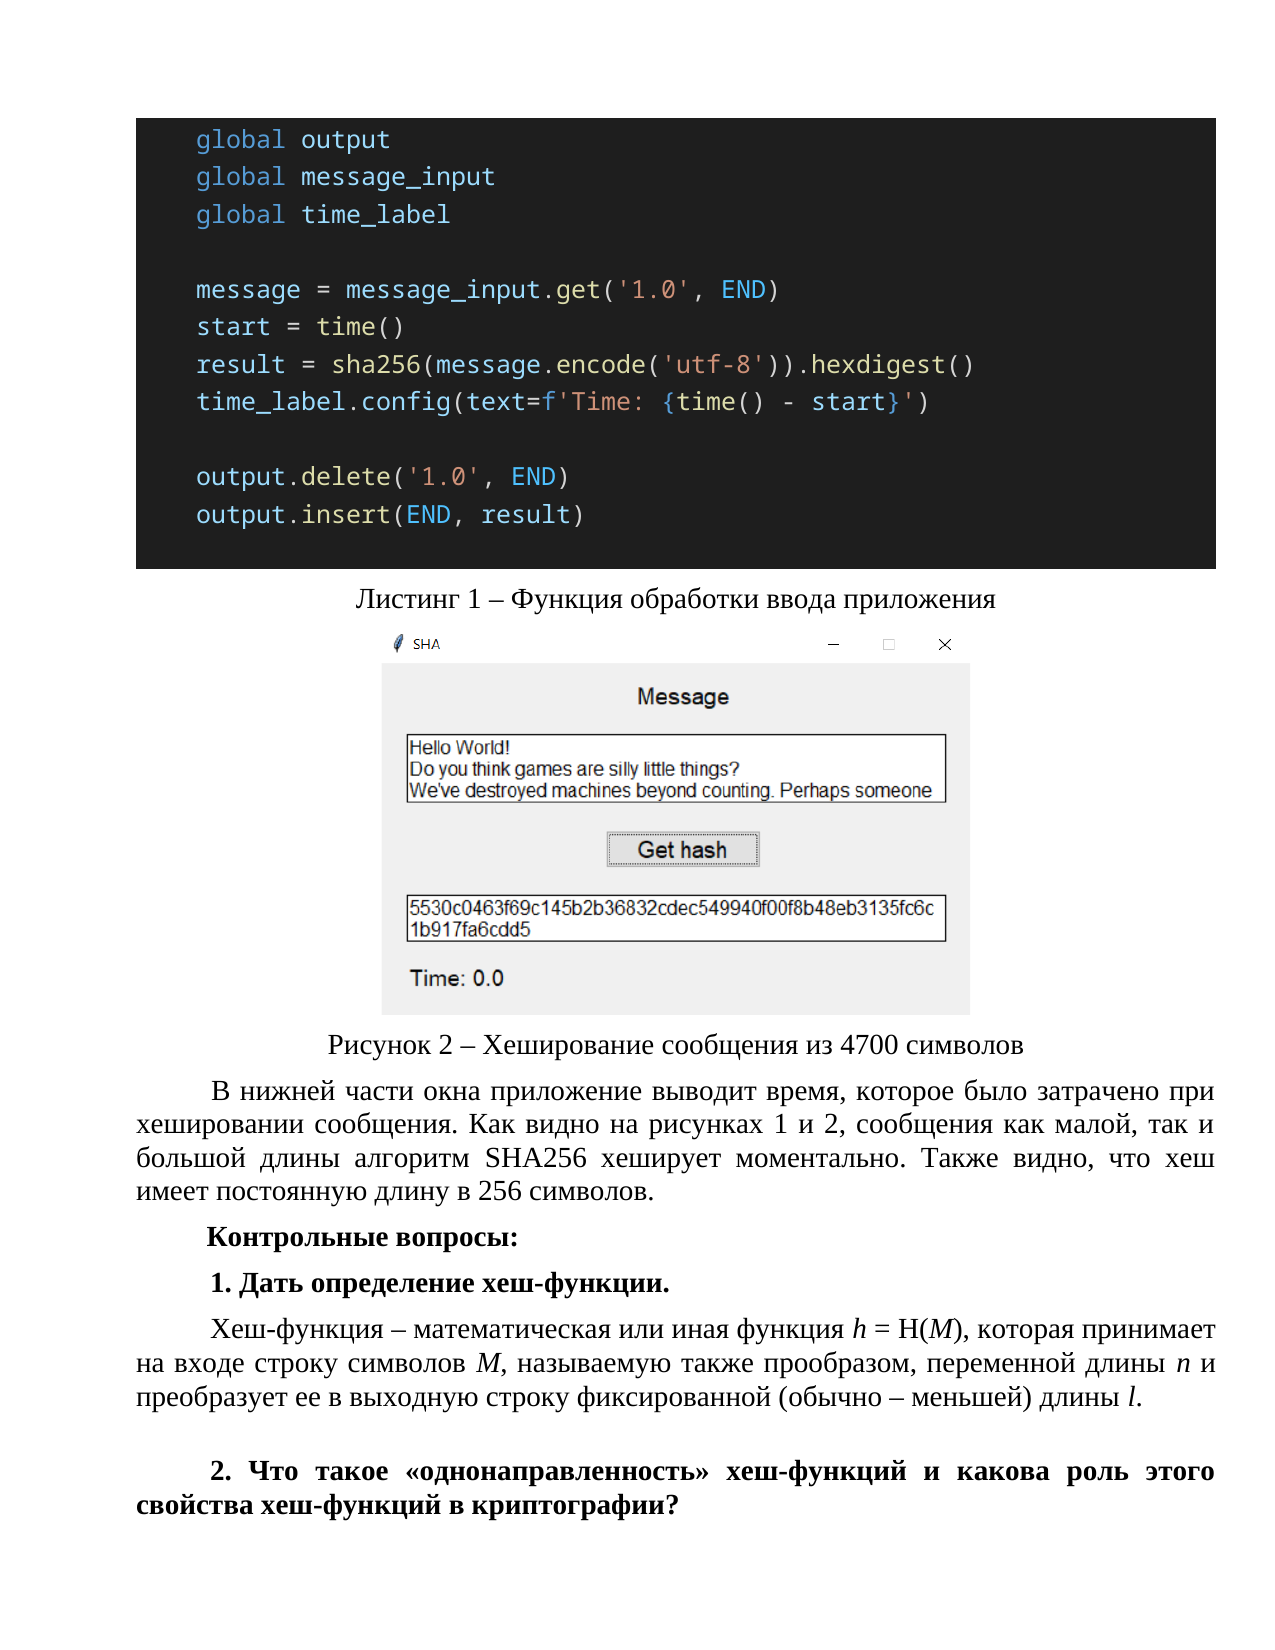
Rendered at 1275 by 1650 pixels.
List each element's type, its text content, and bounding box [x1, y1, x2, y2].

text output.delete('1.0', END) [136, 456, 1216, 493]
text message = message_input.get('1.0', END) [136, 268, 1216, 306]
text Листинг 1 – Функция обработки ввода приложения [136, 581, 1216, 615]
text global message_input [136, 156, 1216, 193]
text global output [136, 118, 1216, 156]
text global time_label [136, 193, 1216, 231]
text result = sha256(message.encode('utf-8')).hexdigest() [136, 343, 1216, 381]
text time_label.config(text=f'Time: {time() - start}') [136, 381, 1216, 418]
text 1. Дать определение хеш-функции. [136, 1266, 1216, 1299]
text Рисунок 2 – Хеширование сообщения из 4700 символов [136, 1027, 1216, 1060]
text output.insert(END, result) [136, 493, 1216, 531]
text Контрольные вопросы: [136, 1219, 1216, 1253]
text В нижней части окна приложение выводит время, которое было затрачено при хешировании сообщения. Как видно на рисунках 1 и 2, сообщения как малой, так и большой длины алгоритм SHA256 хеширует моментально. Также видно, что хеш имеет постоянную длину в 256 символов. [136, 1073, 1216, 1207]
text 2. Что такое «однонаправленность» хеш-функций и какова роль этого свойства хеш-функций в криптографии? [136, 1453, 1216, 1521]
picture [381, 627, 971, 1015]
text start = time() [136, 306, 1216, 343]
text Хеш-функция – математическая или иная функция h = H(М), которая принимает на входе строку символов М, называемую также прообразом, переменной длины n и преобразует ее в выходную строку фиксированной (обычно – меньшей) длины l. [136, 1312, 1216, 1412]
